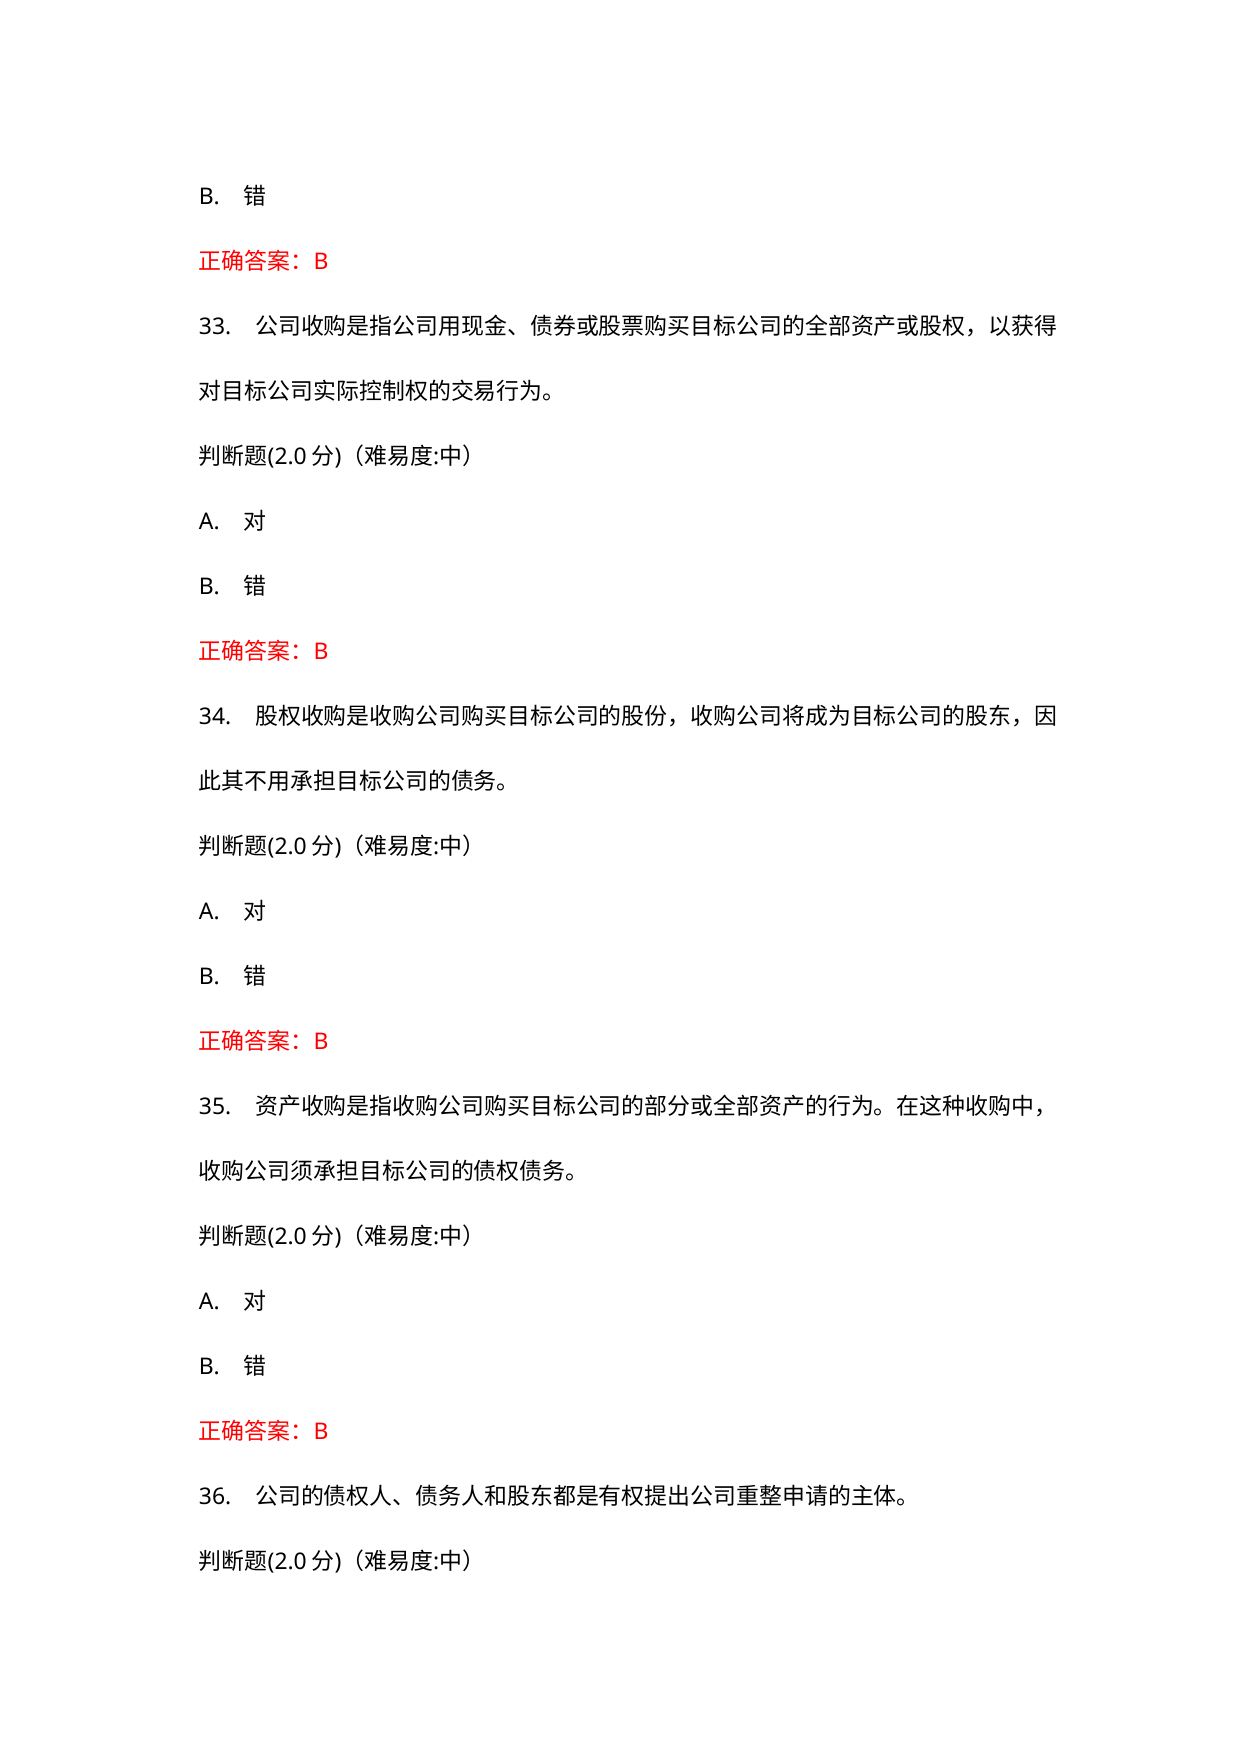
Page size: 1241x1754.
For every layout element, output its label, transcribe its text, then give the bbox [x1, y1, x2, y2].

table_cell 判断题(2.0分)（难易度:中） [188, 1527, 1087, 1592]
table_cell 判断题(2.0分)（难易度:中） [188, 812, 1087, 877]
table_cell A. 对 [188, 1267, 1087, 1332]
table_cell B. 错 [188, 942, 1087, 1007]
table_cell 正确答案：B [188, 1397, 1087, 1462]
table_cell B. 错 [188, 162, 1087, 227]
table_cell 正确答案：B [188, 617, 1087, 682]
table_cell 正确答案：B [188, 1007, 1087, 1072]
table_cell 正确答案：B [188, 227, 1087, 292]
table_cell 35. 资产收购是指收购公司购买目标公司的部分或全部资产的行为。在这种收购中，收购公司须承担目标公司的债权债务。 [188, 1072, 1087, 1202]
table_cell 判断题(2.0分)（难易度:中） [188, 422, 1087, 487]
table_cell B. 错 [188, 1332, 1087, 1397]
table_cell 34. 股权收购是收购公司购买目标公司的股份，收购公司将成为目标公司的股东，因此其不用承担目标公司的债务。 [188, 682, 1087, 812]
table_cell A. 对 [188, 877, 1087, 942]
table_cell A. 对 [188, 487, 1087, 552]
table_cell 33. 公司收购是指公司用现金、债券或股票购买目标公司的全部资产或股权，以获得对目标公司实际控制权的交易行为。 [188, 292, 1087, 422]
table_cell 判断题(2.0分)（难易度:中） [188, 1202, 1087, 1267]
table_cell B. 错 [188, 552, 1087, 617]
table_cell 36. 公司的债权人、债务人和股东都是有权提出公司重整申请的主体。 [188, 1462, 1087, 1527]
